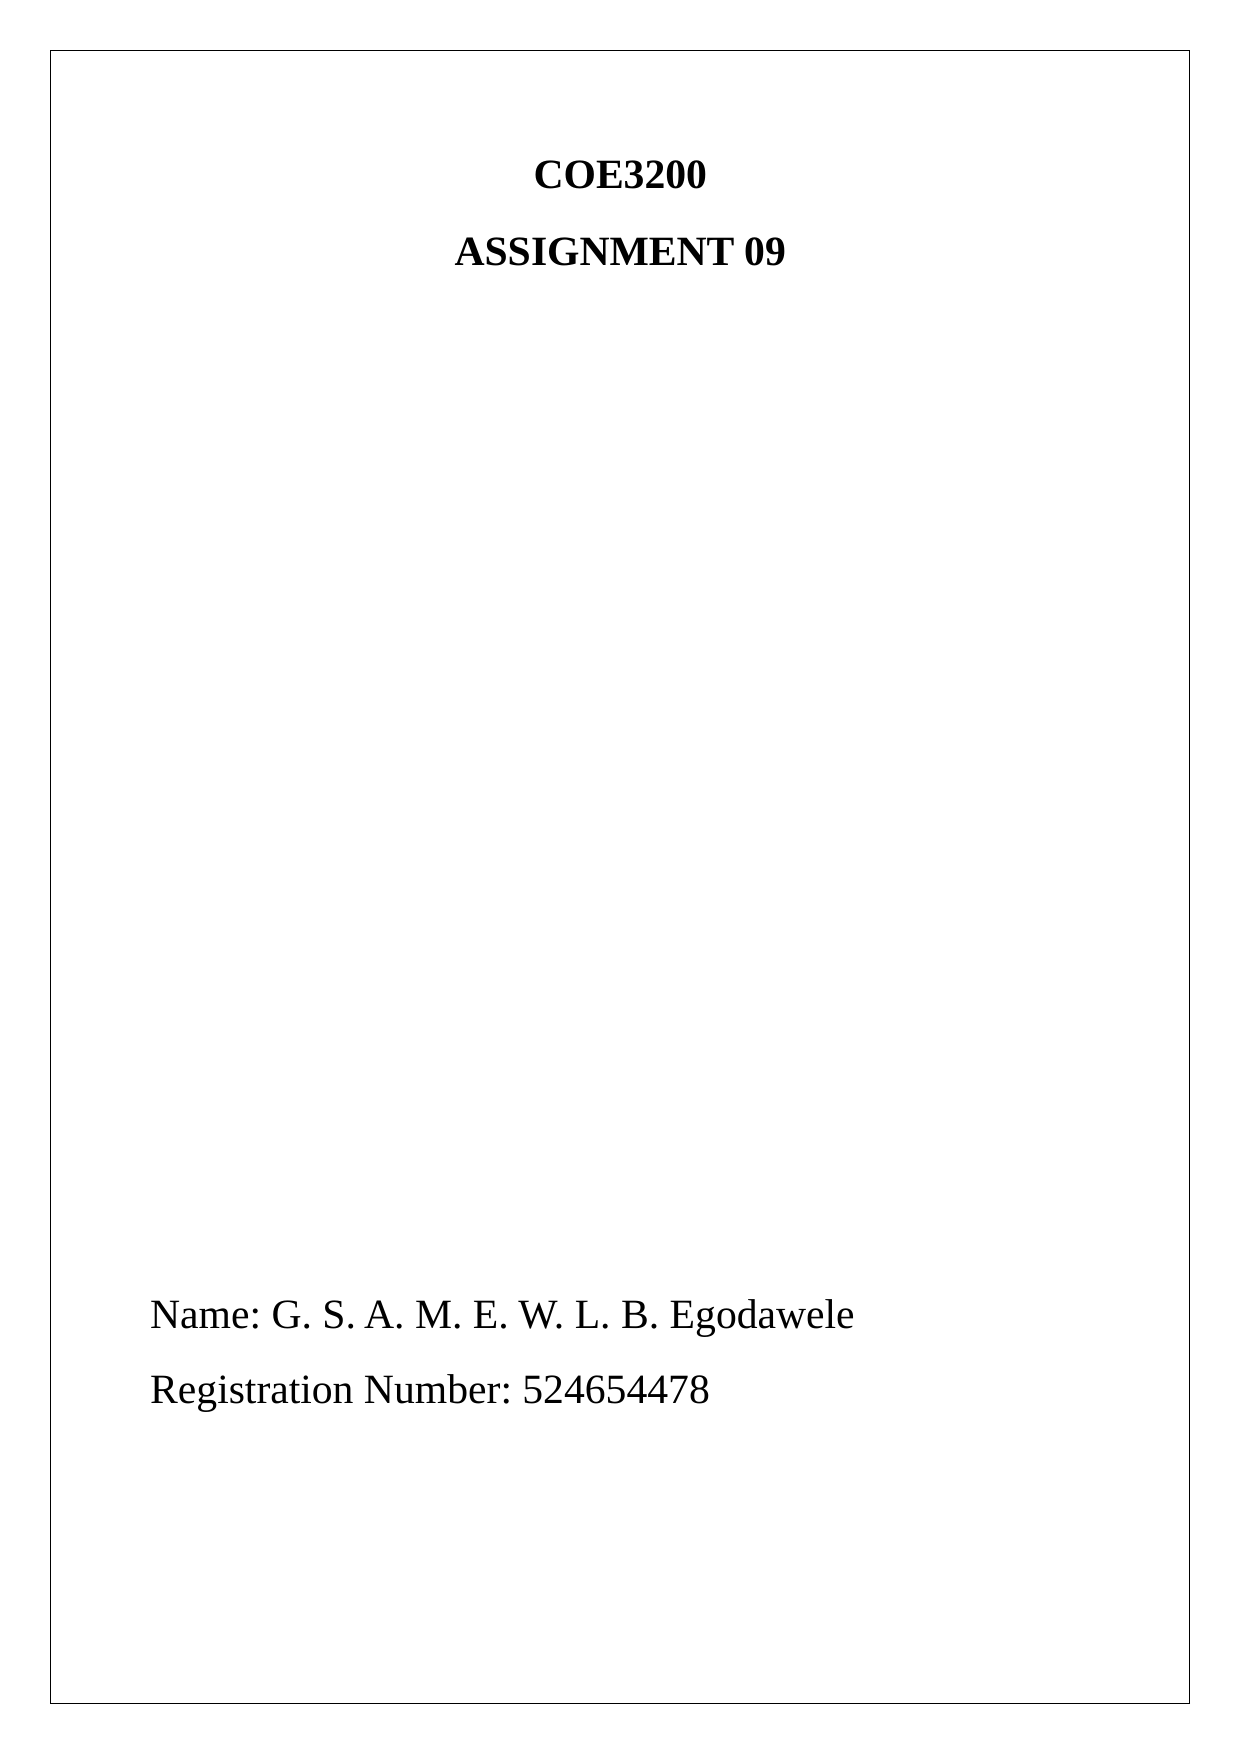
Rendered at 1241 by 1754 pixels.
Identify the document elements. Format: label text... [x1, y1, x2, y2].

text COE3200 [150, 150, 1090, 198]
text ASSIGNMENT 09 [150, 226, 1090, 274]
text Registration Number: 524654478 [150, 1365, 1090, 1413]
text Name: G. S. A. M. E. W. L. B. Egodawele [150, 1289, 1090, 1337]
